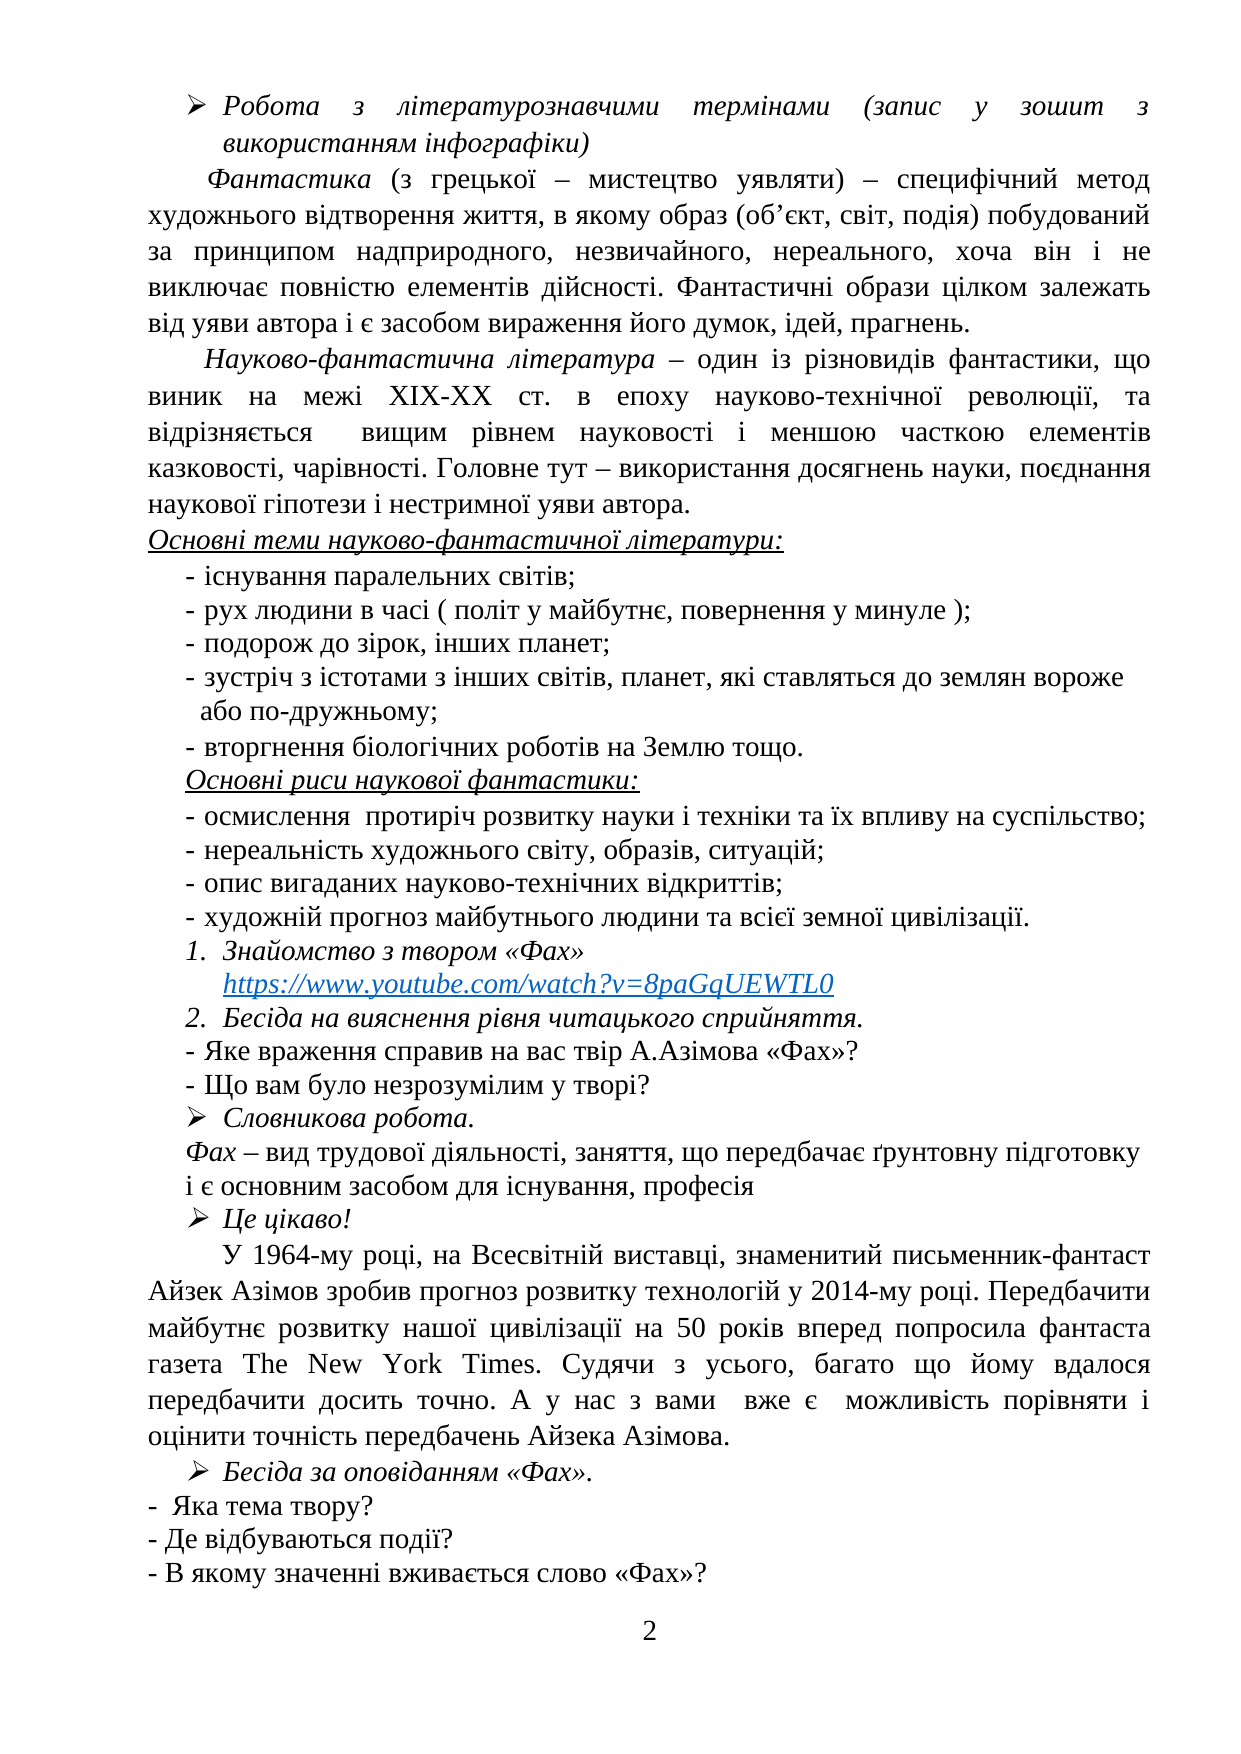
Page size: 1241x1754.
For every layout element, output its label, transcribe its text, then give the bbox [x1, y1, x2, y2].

list Бесіда за оповіданням «Фах». [185, 1454, 1152, 1488]
text Фах – вид трудової діяльності, заняття, що передбачає ґрунтовну підготовку і є основним засобом для існування, професія [185, 1134, 1152, 1201]
list зустріч з істотами з інших світів, планет, які ставляться до землян вороже [185, 659, 1152, 693]
text або по-дружньому; [185, 693, 1152, 726]
list вторгнення біологічних роботів на Землю тощо. [185, 729, 1152, 762]
text - Яка тема твору? [148, 1488, 1152, 1521]
list Знайомство з твором «Фах» [185, 933, 1152, 966]
list осмислення протиріч розвитку науки і техніки та їх впливу на суспільство; [185, 798, 1152, 832]
list існування паралельних світів; [185, 558, 1152, 592]
text Основні риси наукової фантастики: [185, 762, 1152, 796]
list Робота з літературознавчими термінами (запис у зошит з використанням інфографіки) [185, 88, 1152, 158]
list Що вам було незрозумілим у творі? [185, 1067, 1152, 1100]
text Фантастика (з грецької – мистецтво уявляти) – специфічний метод художнього відтворення життя, в якому образ (об’єкт, світ, подія) побудований за принципом надприродного, незвичайного, нереального, хоча він і не виключає повністю елементів дійсності. Фантастичні образи цілком залежать від уяви автора і є засобом вираження його думок, ідей, прагнень. [148, 161, 1152, 339]
list опис вигаданих науково-технічних відкриттів; [185, 866, 1152, 899]
list рух людини в часі ( політ у майбутнє, повернення у минуле ); [185, 592, 1152, 626]
text Науково-фантастична література – один із різновидів фантастики, що виник на межі ХІХ-ХХ ст. в епоху науково-технічної революції, та відрізняється вищим рівнем науковості і меншою часткою елементів казковості, чарівності. Головне тут – використання досягнень науки, поєднання наукової гіпотези і нестримної уяви автора. [148, 342, 1152, 520]
list Бесіда на вияснення рівня читацького сприйняття. [185, 1000, 1152, 1033]
list художній прогноз майбутнього людини та всієї земної цивілізації. [185, 899, 1152, 933]
text Основні теми науково-фантастичної літератури: [148, 522, 1152, 556]
text - Де відбуваються події? [148, 1521, 1152, 1555]
list Яке враження справив на вас твір А.Азімова «Фах»? [185, 1033, 1152, 1067]
list Словникова робота. [185, 1100, 1152, 1134]
list подорож до зірок, інших планет; [185, 626, 1152, 659]
list Це цікаво! [185, 1201, 1152, 1235]
text У 1964-му році, на Всесвітній виставці, знаменитий письменник-фантаст Айзек Азімов зробив прогноз розвитку технологій у 2014-му році. Передбачити майбутнє розвитку нашої цивілізації на 50 років вперед попросила фантаста газета The New York Times. Судячи з усього, багато що йому вдалося передбачити досить точно. А у нас з вами вже є можливість порівняти і оцінити точність передбачень Айзека Азімова. [148, 1237, 1152, 1452]
text https://www.youtube.com/watch?v=8paGqUEWTL0 [223, 966, 1152, 1000]
list нереальність художнього світу, образів, ситуацій; [185, 832, 1152, 866]
text - В якому значенні вживається слово «Фах»? [148, 1555, 1152, 1588]
